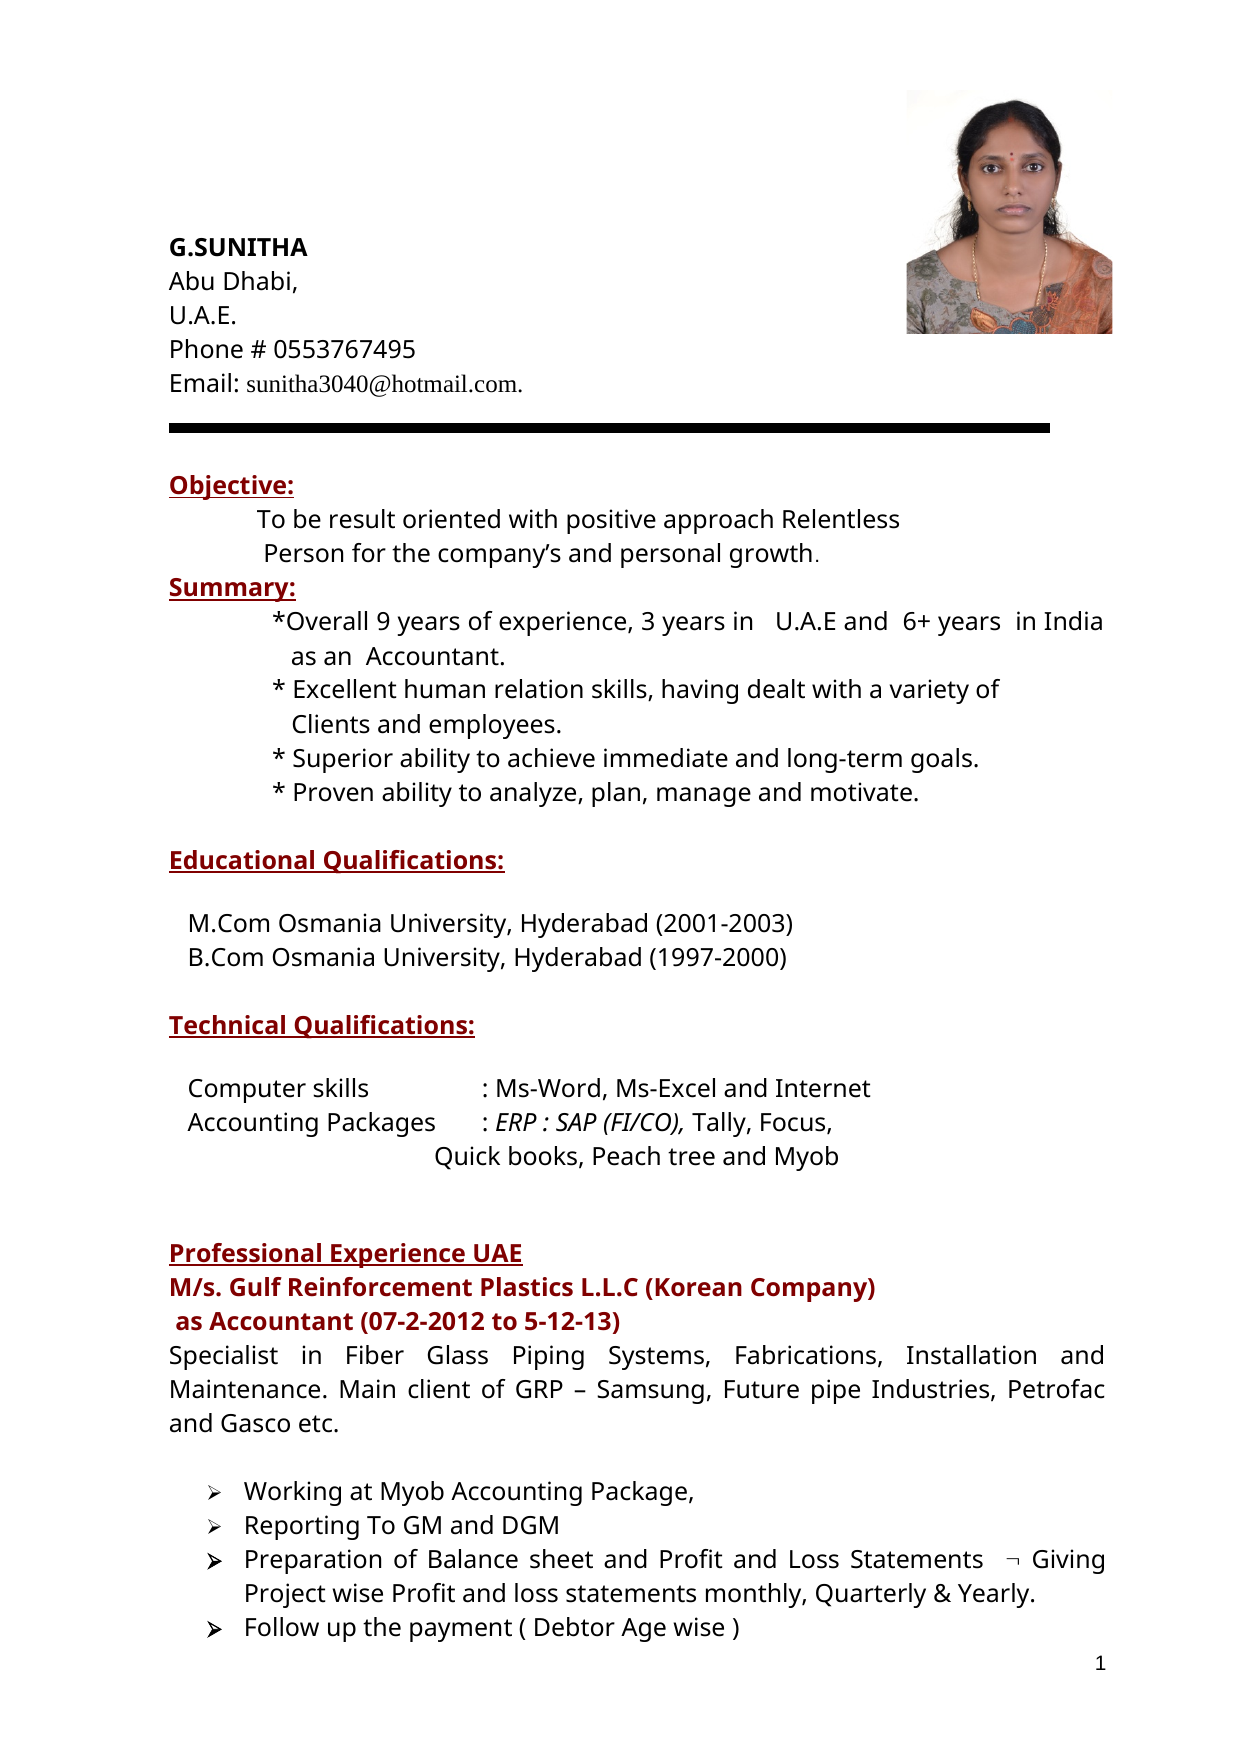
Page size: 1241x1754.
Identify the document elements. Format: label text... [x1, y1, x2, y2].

text M.Com Osmania University, Hyderabad (2001-2003) [187, 905, 1106, 939]
text Objective: [169, 468, 1106, 502]
text B.Com Osmania University, Hyderabad (1997-2000) [187, 939, 1106, 973]
text Specialist in Fiber Glass Piping Systems, Fabrications, Installation and Maintenance. Main client of GRP – Samsung, Future pipe Industries, Petrofac and Gasco etc. [169, 1337, 1106, 1440]
list Preparation of Balance sheet and Profit and Loss Statements Giving Project wise Profit and loss statements monthly, Quarterly & Yearly. [206, 1542, 1106, 1610]
text U.A.E. [169, 297, 906, 332]
text Phone # 0553767495 [169, 332, 1106, 366]
picture [906, 90, 1113, 332]
text Abu Dhabi, [169, 263, 906, 297]
text Email: sunitha3040@hotmail.com. [169, 366, 1106, 400]
list Reporting To GM and DGM [206, 1508, 1106, 1542]
text Clients and employees. [169, 706, 1106, 740]
text Quick books, Peach tree and Myob [187, 1138, 1106, 1172]
text Accounting Packages : ERP : SAP (FI/CO), Tally, Focus, [187, 1104, 1106, 1138]
text Professional Experience UAE [169, 1235, 1106, 1269]
text M/s. Gulf Reinforcement Plastics L.L.C (Korean Company) [169, 1269, 1106, 1303]
text G.SUNITHA [169, 229, 906, 263]
text Educational Qualifications: [169, 842, 1106, 877]
text Technical Qualifications: [169, 1007, 1106, 1042]
text Computer skills : Ms-Word, Ms-Excel and Internet [187, 1070, 1106, 1104]
text To be result oriented with positive approach Relentless [244, 502, 1106, 536]
text * Excellent human relation skills, having dealt with a variety of [169, 672, 1106, 706]
text * Proven ability to analyze, plan, manage and motivate. [169, 774, 1106, 808]
list Follow up the payment ( Debtor Age wise ) [206, 1610, 1106, 1644]
text * Superior ability to achieve immediate and long-term goals. [272, 740, 1106, 774]
list Working at Myob Accounting Package, [206, 1474, 1106, 1508]
text Person for the company’s and personal growth. [244, 536, 1106, 570]
text *Overall 9 years of experience, 3 years in U.A.E and 6+ years in India as an Accountant. [187, 604, 1106, 672]
text Summary: [169, 570, 1106, 604]
text as Accountant (07-2-2012 to 5-12-13) [169, 1303, 1106, 1337]
